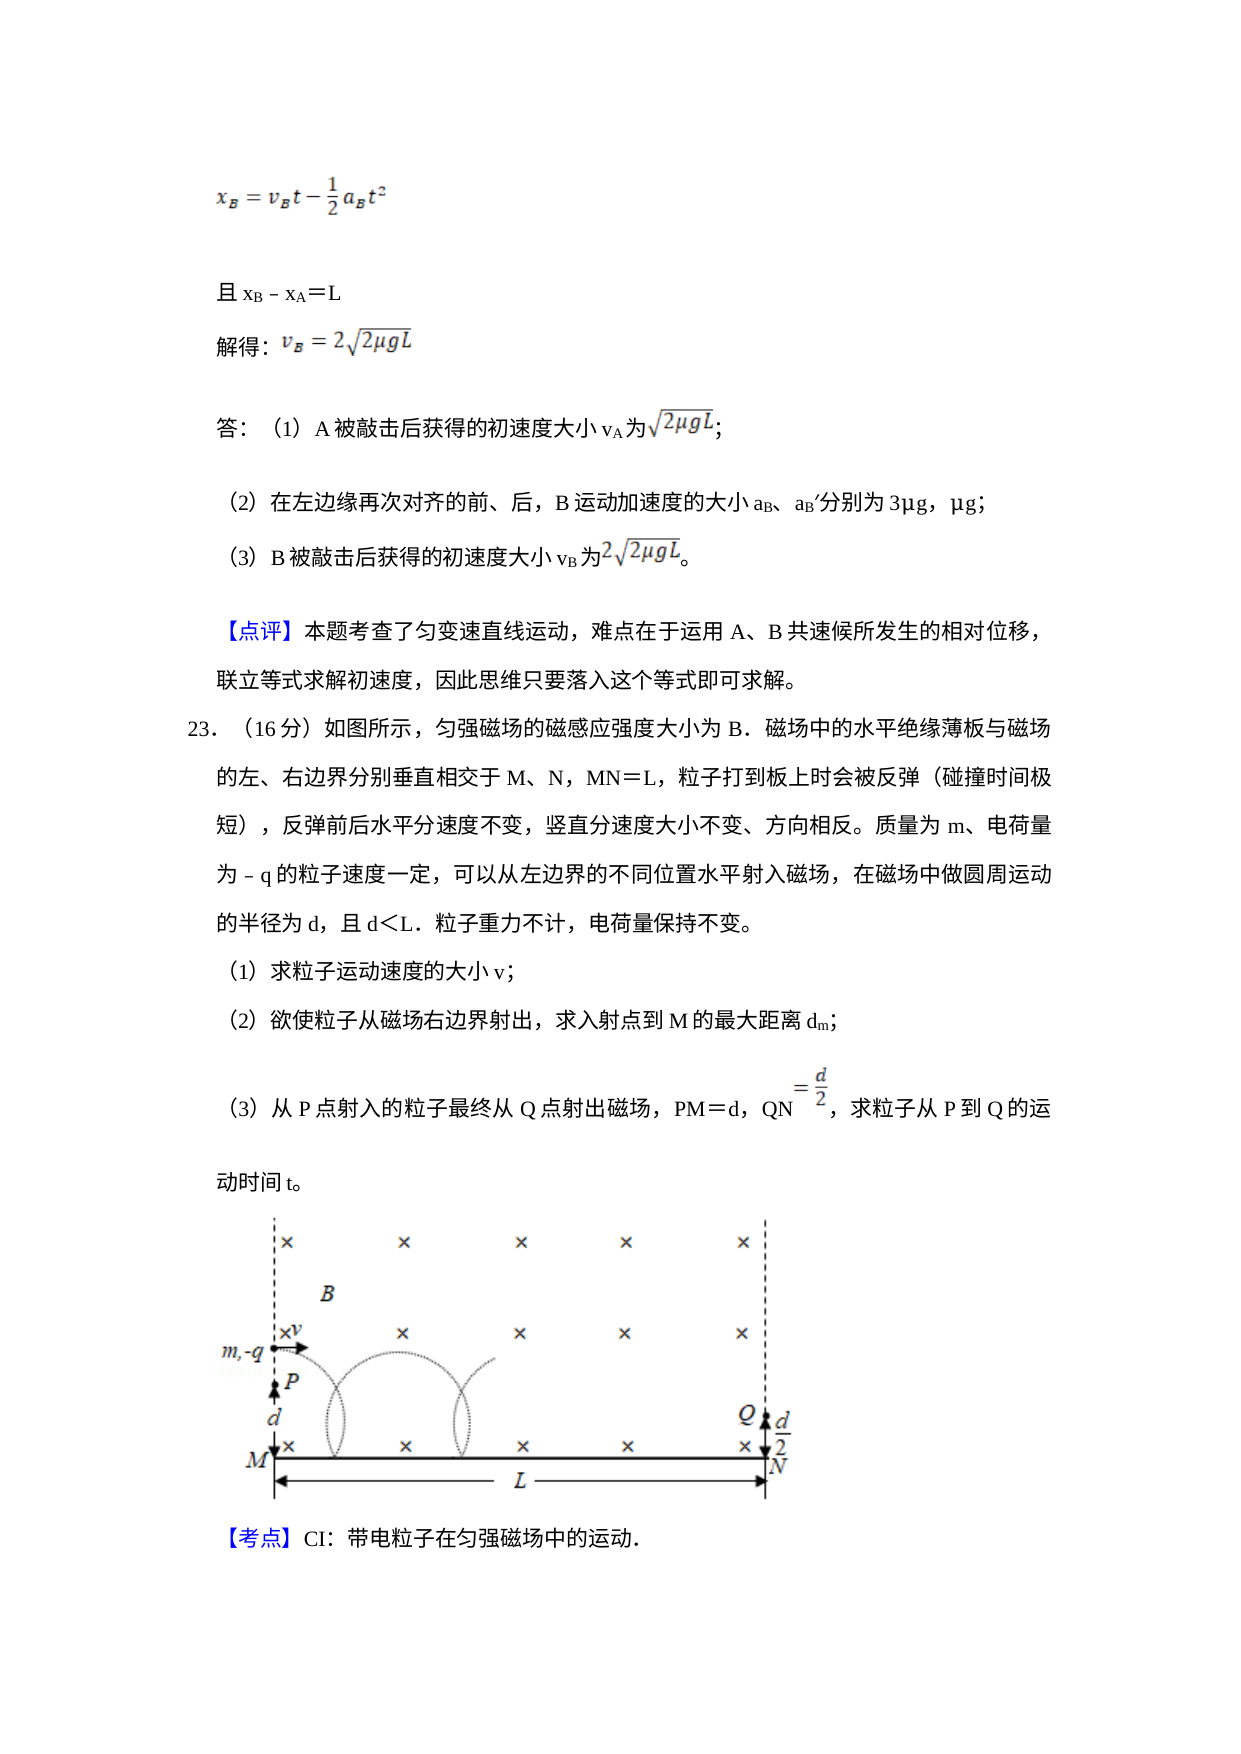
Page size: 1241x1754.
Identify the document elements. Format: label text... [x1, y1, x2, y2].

picture [216, 162, 387, 228]
text （2）在左边缘再次对齐的前、后，B运动加速度的大小aB、aB′分别为3μg，μg； [216, 484, 1053, 517]
text （1）求粒子运动速度的大小v； [216, 954, 1053, 986]
text 【点评】本题考查了匀变速直线运动，难点在于运用A、B共速候所发生的相对位移，联立等式求解初速度，因此思维只要落入这个等式即可求解。 [216, 613, 1053, 695]
picture [216, 1212, 796, 1504]
picture [601, 532, 680, 566]
text 23．（16分）如图所示，匀强磁场的磁感应强度大小为B．磁场中的水平绝缘薄板与磁场的左、右边界分别垂直相交于M、N，MN＝L，粒子打到板上时会被反弹（碰撞时间极短），反弹前后水平分速度不变，竖直分速度大小不变、方向相反。质量为m、电荷量为﹣q的粒子速度一定，可以从左边界的不同位置水平射入磁场，在磁场中做圆周运动的半径为d，且d＜L．粒子重力不计，电荷量保持不变。 [187, 711, 1053, 938]
text 且xB﹣xA＝L [216, 274, 1053, 307]
picture [793, 1050, 828, 1117]
text 解得： [216, 323, 1053, 388]
picture [647, 403, 714, 437]
text 【考点】CI：带电粒子在匀强磁场中的运动．菁优网版权所有 [216, 1520, 1053, 1553]
picture [281, 322, 412, 356]
text （3）从P点射入的粒子最终从Q点射出磁场，PM＝d，QN，求粒子从P到Q的运动时间t。 [216, 1051, 1053, 1197]
text （2）欲使粒子从磁场右边界射出，求入射点到M的最大距离dm； [216, 1002, 1053, 1035]
text （3）B被敲击后获得的初速度大小vB为。 [216, 533, 1053, 598]
text 答：（1）A被敲击后获得的初速度大小vA为； [216, 403, 1053, 468]
